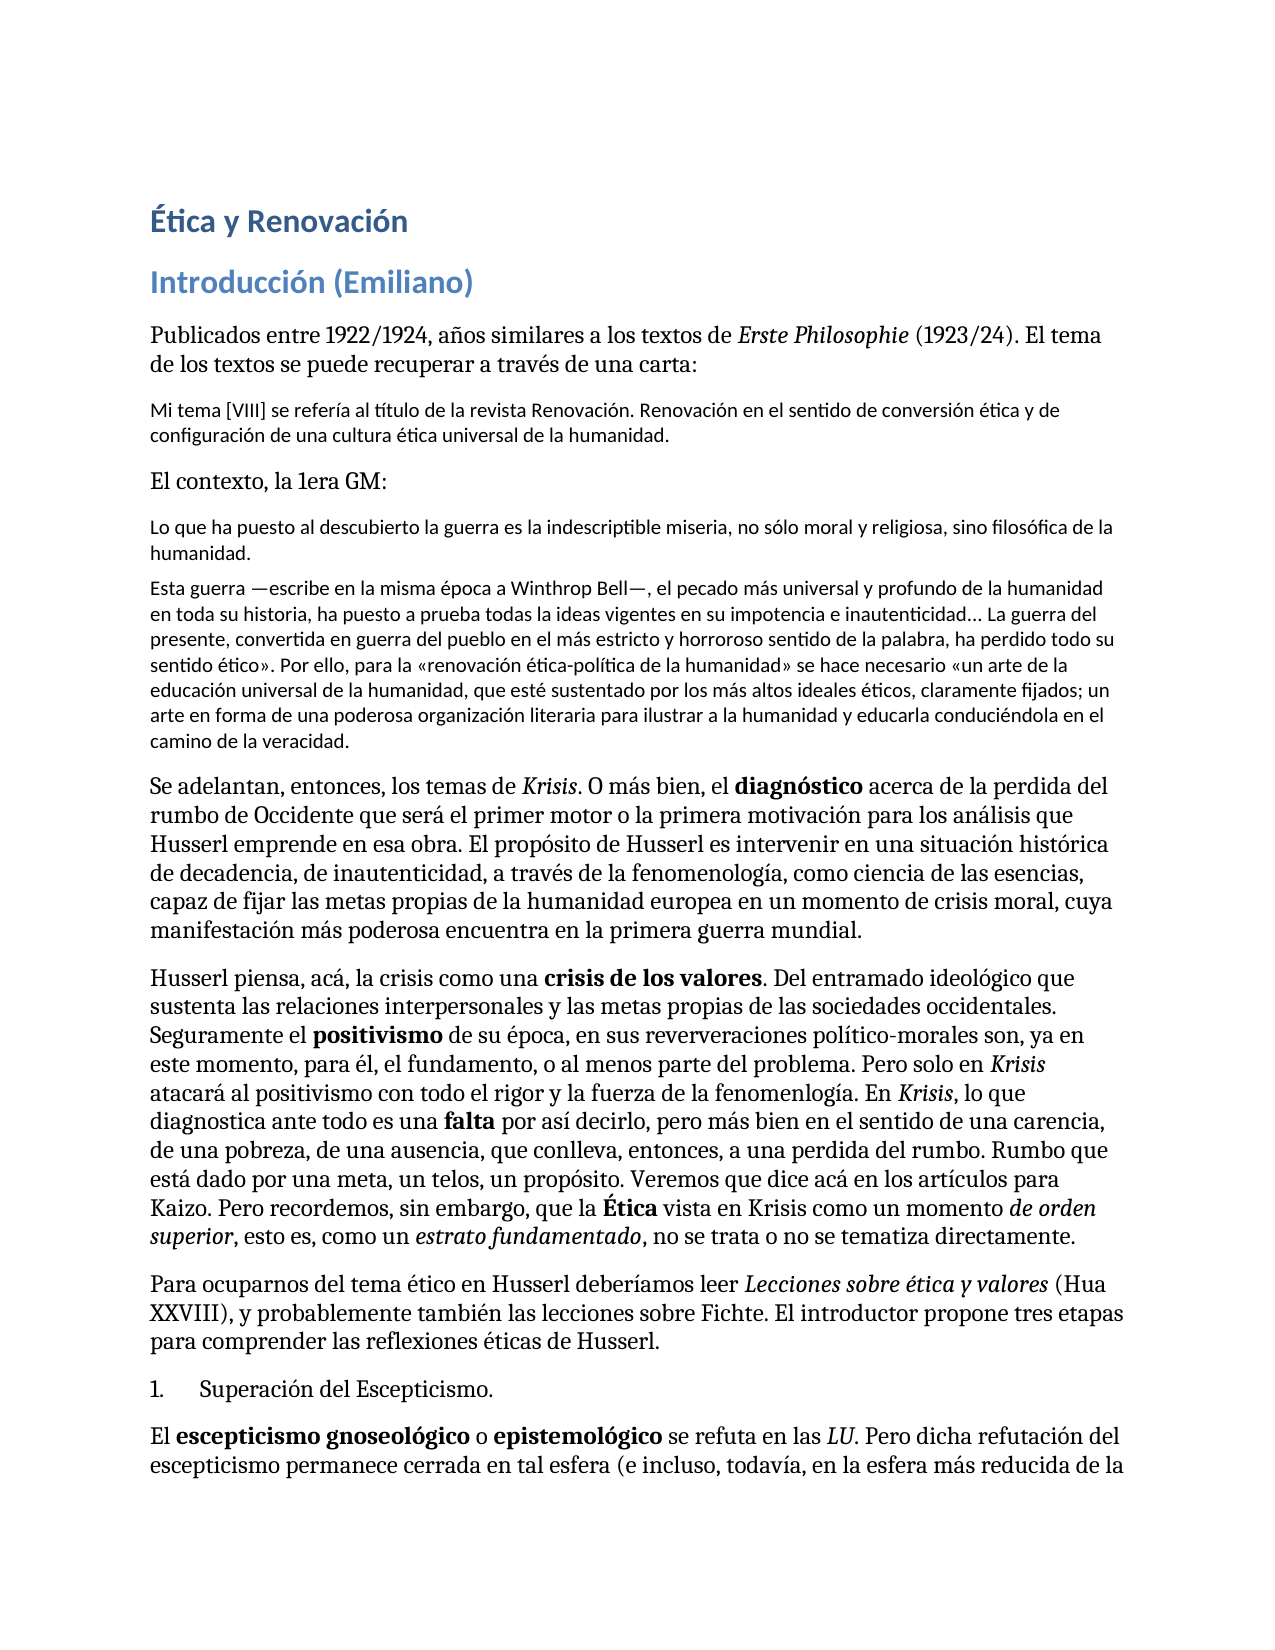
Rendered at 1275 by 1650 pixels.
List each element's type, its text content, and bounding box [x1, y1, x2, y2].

text El contexto, la 1era GM: [150, 467, 1125, 496]
text Para ocuparnos del tema ético en Husserl deberíamos leer Lecciones sobre ética y valores (Hua XXVIII), y probablemente también las lecciones sobre Fichte. El introductor propone tres etapas para comprender las reflexiones éticas de Husserl. [150, 1270, 1125, 1356]
subtitle Ética y Renovación [150, 200, 1125, 241]
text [150, 1422, 1125, 1480]
list Superación del Escepticismo. [150, 1375, 1125, 1403]
text Husserl piensa, acá, la crisis como una crisis de los valores. Del entramado ideológico que sustenta las relaciones interpersonales y las metas propias de las sociedades occidentales. Seguramente el positivismo de su época, en sus reververaciones político-morales son, ya en este momento, para él, el fundamento, o al menos parte del problema. Pero solo en Krisis atacará al positivismo con todo el rigor y la fuerza de la fenomenlogía. En Krisis, lo que diagnostica ante todo es una falta por así decirlo, pero más bien en el sentido de una carencia, de una pobreza, de una ausencia, que conlleva, entonces, a una perdida del rumbo. Rumbo que está dado por una meta, un telos, un propósito. Veremos que dice acá en los artículos para Kaizo. Pero recordemos, sin embargo, que la Ética vista en Krisis como un momento de orden superior, esto es, como un estrato fundamentado, no se trata o no se tematiza directamente. [150, 963, 1125, 1251]
text Se adelantan, entonces, los temas de Krisis. O más bien, el diagnóstico acerca de la perdida del rumbo de Occidente que será el primer motor o la primera motivación para los análisis que Husserl emprende en esa obra. El propósito de Husserl es intervenir en una situación histórica de decadencia, de inautenticidad, a través de la fenomenología, como ciencia de las esencias, capaz de fijar las metas propias de la humanidad europea en un momento de crisis moral, cuya manifestación más poderosa encuentra en la primera guerra mundial. [150, 772, 1125, 945]
text Esta guerra —escribe en la misma época a Winthrop Bell—, el pecado más universal y profundo de la humanidad en toda su historia, ha puesto a prueba todas la ideas vigentes en su impotencia e inautenticidad... La guerra del presente, convertida en guerra del pueblo en el más estricto y horroroso sentido de la palabra, ha perdido todo su sentido ético». Por ello, para la «renovación ética-política de la humanidad» se hace necesario «un arte de la educación universal de la humanidad, que esté sustentado por los más altos ideales éticos, claramente fijados; un arte en forma de una poderosa organización literaria para ilustrar a la humanidad y educarla conduciéndola en el camino de la veracidad. [150, 576, 1125, 753]
text Mi tema [VIII] se refería al título de la revista Renovación. Renovación en el sentido de conversión ética y de configuración de una cultura ética universal de la humanidad. [150, 397, 1125, 448]
text Lo que ha puesto al descubierto la guerra es la indescriptible miseria, no sólo moral y religiosa, sino filosófica de la humanidad. [150, 514, 1125, 565]
text Publicados entre 1922/1924, años similares a los textos de Erste Philosophie (1923/24). El tema de los textos se puede recuperar a través de una carta: [150, 321, 1125, 378]
subtitle Introducción (Emiliano) [150, 262, 1125, 302]
